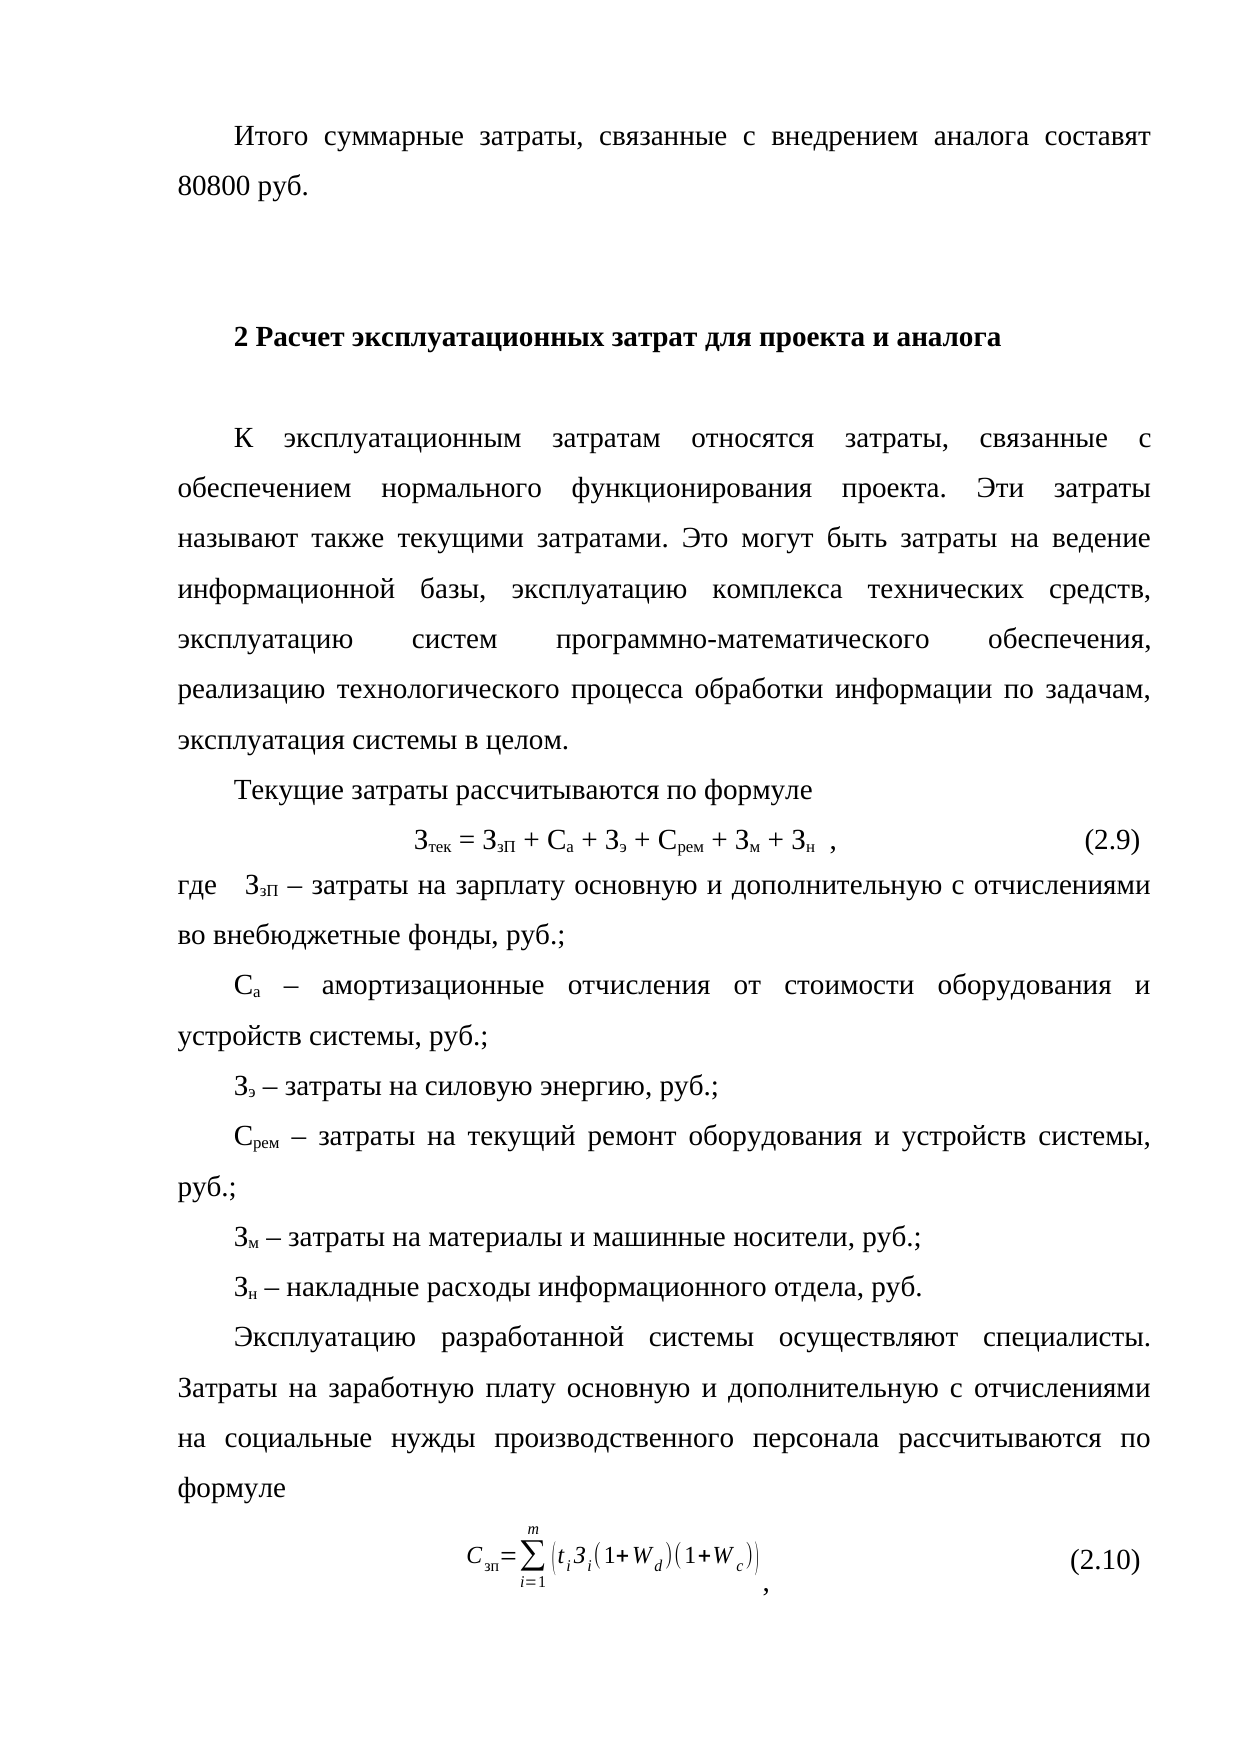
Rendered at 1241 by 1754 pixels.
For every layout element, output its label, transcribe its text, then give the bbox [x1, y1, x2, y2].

text Срем – затраты на текущий ремонт оборудования и устройств системы, руб.; [177, 1118, 1152, 1202]
table_header (2.10) [1059, 1521, 1152, 1608]
table_header Зтек = ЗзП + Са + Зэ + Срем + Зм + Зн , [177, 823, 1073, 867]
table_header , [177, 1521, 1058, 1608]
text Са – амортизационные отчисления от стоимости оборудования и устройств системы, руб.; [177, 967, 1152, 1051]
text где ЗзП – затраты на зарплату основную и дополнительную с отчислениями во внебюджетные фонды, руб.; [177, 867, 1152, 951]
text Зэ – затраты на силовую энергию, руб.; [177, 1068, 1152, 1102]
text Эксплуатацию разработанной системы осуществляют специалисты. Затраты на заработную плату основную и дополнительную с отчислениями на социальные нужды производственного персонала рассчитываются по формуле [177, 1319, 1152, 1504]
text Текущие затраты рассчитываются по формуле [177, 772, 1152, 806]
text К эксплуатационным затратам относятся затраты, связанные с обеспечением нормального функционирования проекта. Эти затраты называют также текущими затратами. Это могут быть затраты на ведение информационной базы, эксплуатацию комплекса технических средств, эксплуатацию систем программно-математического обеспечения, реализацию технологического процесса обработки информации по задачам, эксплуатация системы в целом. [177, 420, 1152, 755]
text Итого суммарные затраты, связанные с внедрением аналога составят 80800 руб. [177, 118, 1152, 202]
text Зм – затраты на материалы и машинные носители, руб.; [177, 1219, 1152, 1252]
text Зн – накладные расходы информационного отдела, руб. [177, 1269, 1152, 1303]
table_header (2.9) [1073, 823, 1152, 867]
text 2 Расчет эксплуатационных затрат для проекта и аналога [177, 319, 1152, 353]
